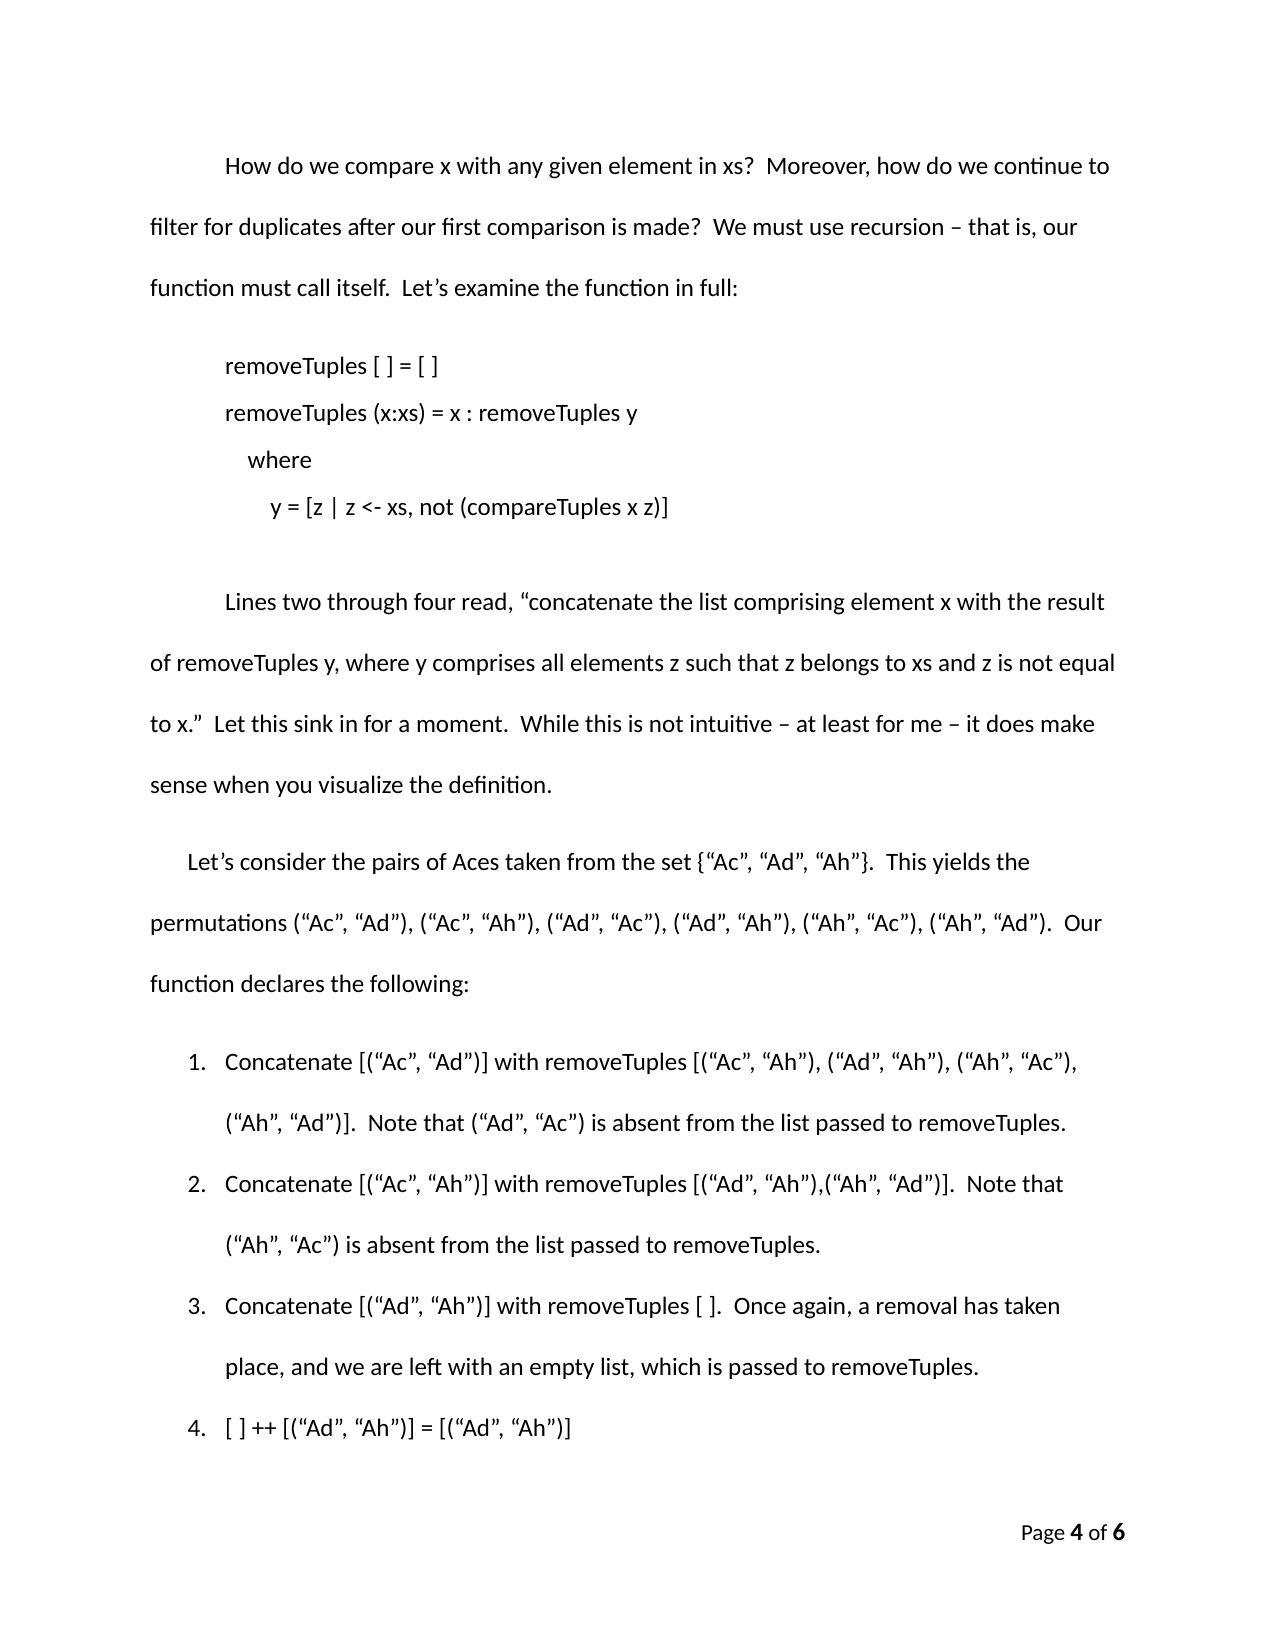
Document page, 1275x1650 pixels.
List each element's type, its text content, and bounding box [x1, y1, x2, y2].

list [ ] ++ [(“Ad”, “Ah”)] = [(“Ad”, “Ah”)] [187, 1413, 1125, 1443]
list Concatenate [(“Ad”, “Ah”)] with removeTuples [ ]. Once again, a removal has taken place, and we are left with an empty list, which is passed to removeTuples. [187, 1291, 1125, 1382]
list Concatenate [(“Ac”, “Ad”)] with removeTuples [(“Ac”, “Ah”), (“Ad”, “Ah”), (“Ah”, “Ac”), (“Ah”, “Ad”)]. Note that (“Ad”, “Ac”) is absent from the list passed to removeTuples. [187, 1046, 1125, 1138]
text y = [z | z <- xs, not (compareTuples x z)] [150, 491, 1125, 522]
text How do we compare x with any given element in xs? Moreover, how do we continue to filter for duplicates after our first comparison is made? We must use recursion – that is, our function must call itself. Let’s examine the function in full: [150, 150, 1125, 303]
text Let’s consider the pairs of Aces taken from the set {“Ac”, “Ad”, “Ah”}. This yields the permutations (“Ac”, “Ad”), (“Ac”, “Ah”), (“Ad”, “Ac”), (“Ad”, “Ah”), (“Ah”, “Ac”), (“Ah”, “Ad”). Our function declares the following: [150, 847, 1125, 999]
text removeTuples [ ] = [ ] [150, 350, 1125, 380]
list Concatenate [(“Ac”, “Ah”)] with removeTuples [(“Ad”, “Ah”),(“Ah”, “Ad”)]. Note that (“Ah”, “Ac”) is absent from the list passed to removeTuples. [187, 1168, 1125, 1260]
text removeTuples (x:xs) = x : removeTuples y [150, 397, 1125, 427]
text Lines two through four read, “concatenate the list comprising element x with the result of removeTuples y, where y comprises all elements z such that z belongs to xs and z is not equal to x.” Let this sink in for a moment. While this is not intuitive – at least for me – it does make sense when you visualize the definition. [150, 586, 1125, 799]
text where [150, 444, 1125, 475]
